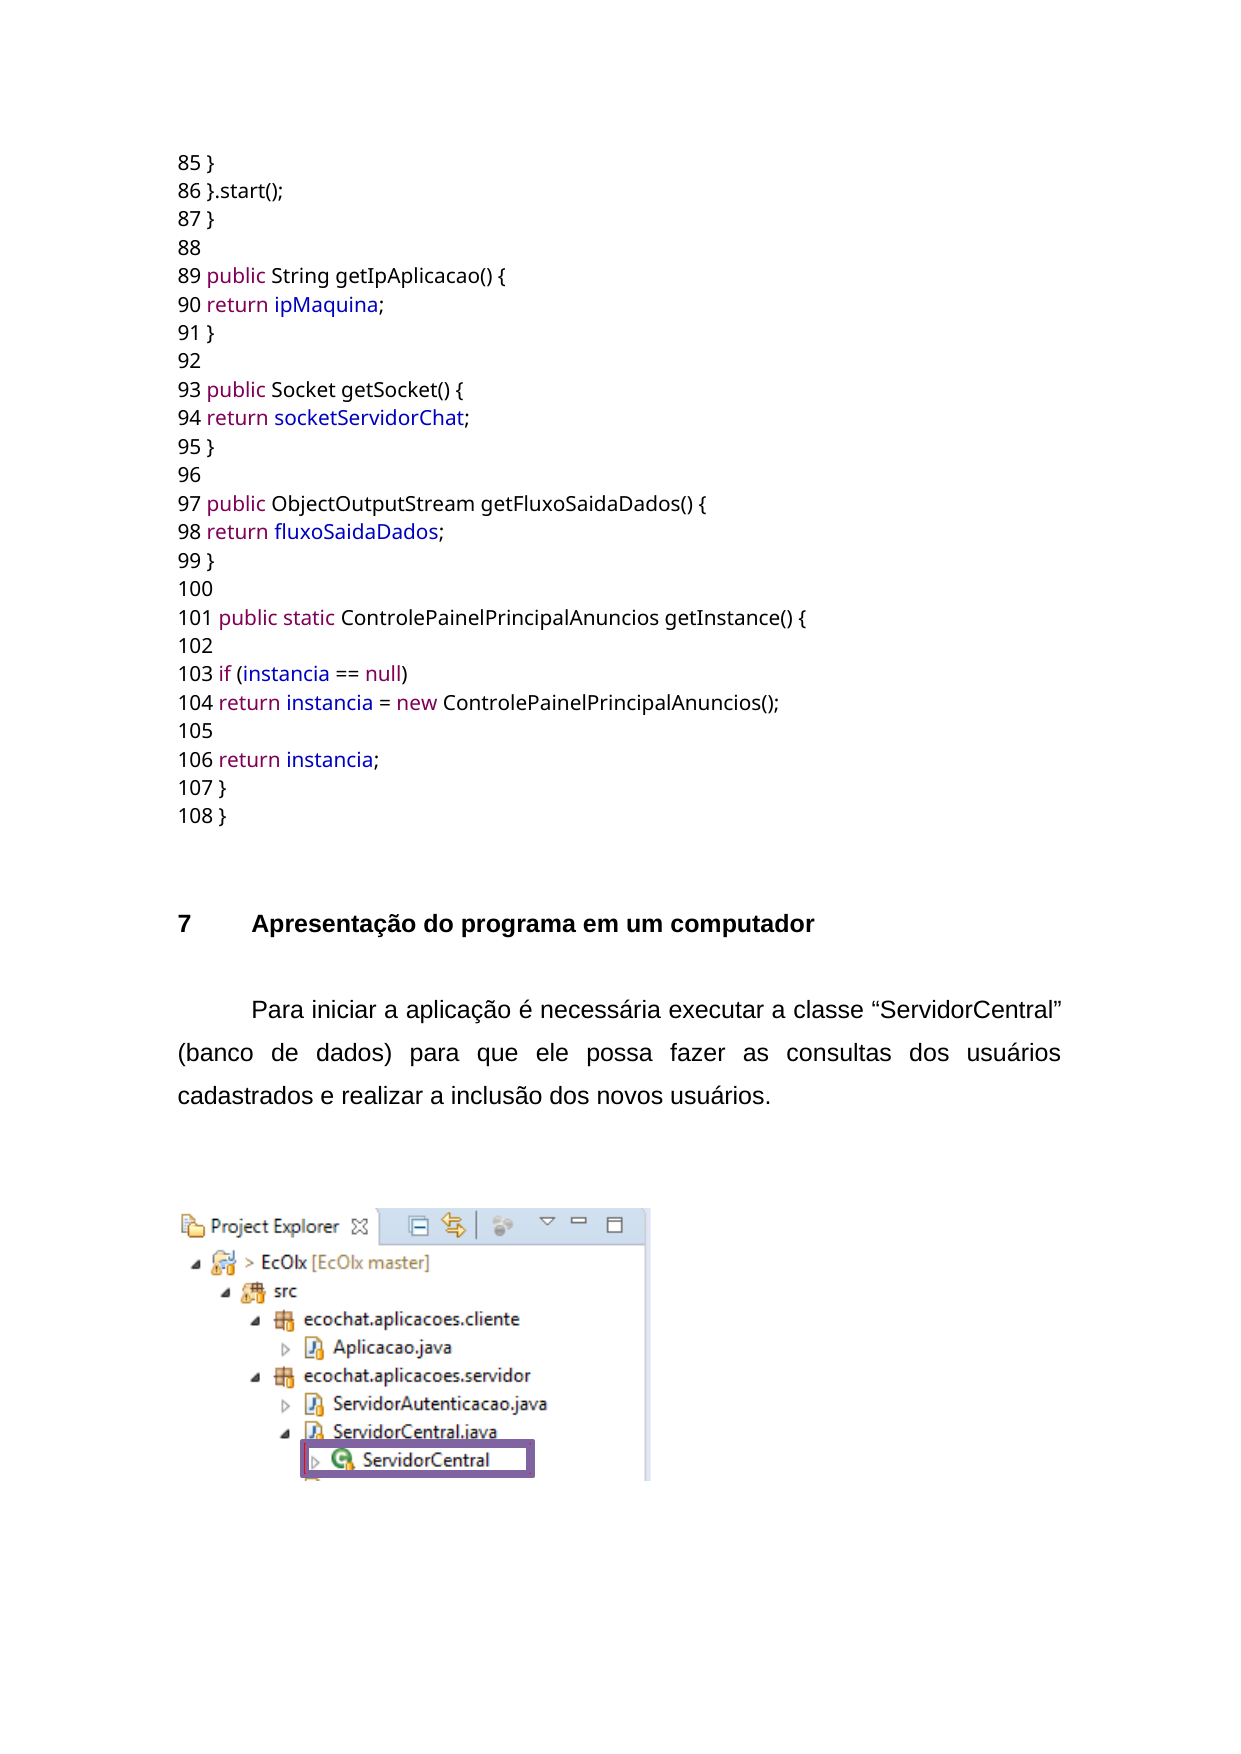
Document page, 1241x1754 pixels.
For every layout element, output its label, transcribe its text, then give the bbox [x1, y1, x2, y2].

text 107 } [177, 773, 1063, 802]
text Para iniciar a aplicação é necessária executar a classe “ServidorCentral” (banco de dados) para que ele possa fazer as consultas dos usuários cadastrados e realizar a inclusão dos novos usuários. [177, 994, 1063, 1109]
text 99 } [177, 546, 1063, 574]
text 98 return fluxoSaidaDados; [177, 517, 1063, 546]
text 94 return socketServidorChat; [177, 403, 1063, 432]
text 102 [177, 631, 1063, 659]
text 105 [177, 716, 1063, 745]
text 95 } [177, 432, 1063, 460]
text 100 [177, 574, 1063, 603]
text 90 return ipMaquina; [177, 290, 1063, 318]
text 108 } [177, 802, 1063, 830]
text 106 return instancia; [177, 745, 1063, 773]
subtitle 7 Apresentação do programa em um computador [177, 908, 1063, 937]
text 93 public Socket getSocket() { [177, 375, 1063, 403]
text 89 public String getIpAplicacao() { [177, 261, 1063, 290]
text 104 return instancia = new ControlePainelPrincipalAnuncios(); [177, 688, 1063, 716]
text 91 } [177, 318, 1063, 347]
text 97 public ObjectOutputStream getFluxoSaidaDados() { [177, 489, 1063, 517]
text 103 if (instancia == null) [177, 659, 1063, 688]
text 88 [177, 233, 1063, 261]
text 85 } [177, 148, 1063, 176]
text 86 }.start(); [177, 176, 1063, 204]
text 87 } [177, 204, 1063, 233]
text 96 [177, 460, 1063, 489]
text 101 public static ControlePainelPrincipalAnuncios getInstance() { [177, 603, 1063, 631]
text 92 [177, 347, 1063, 375]
